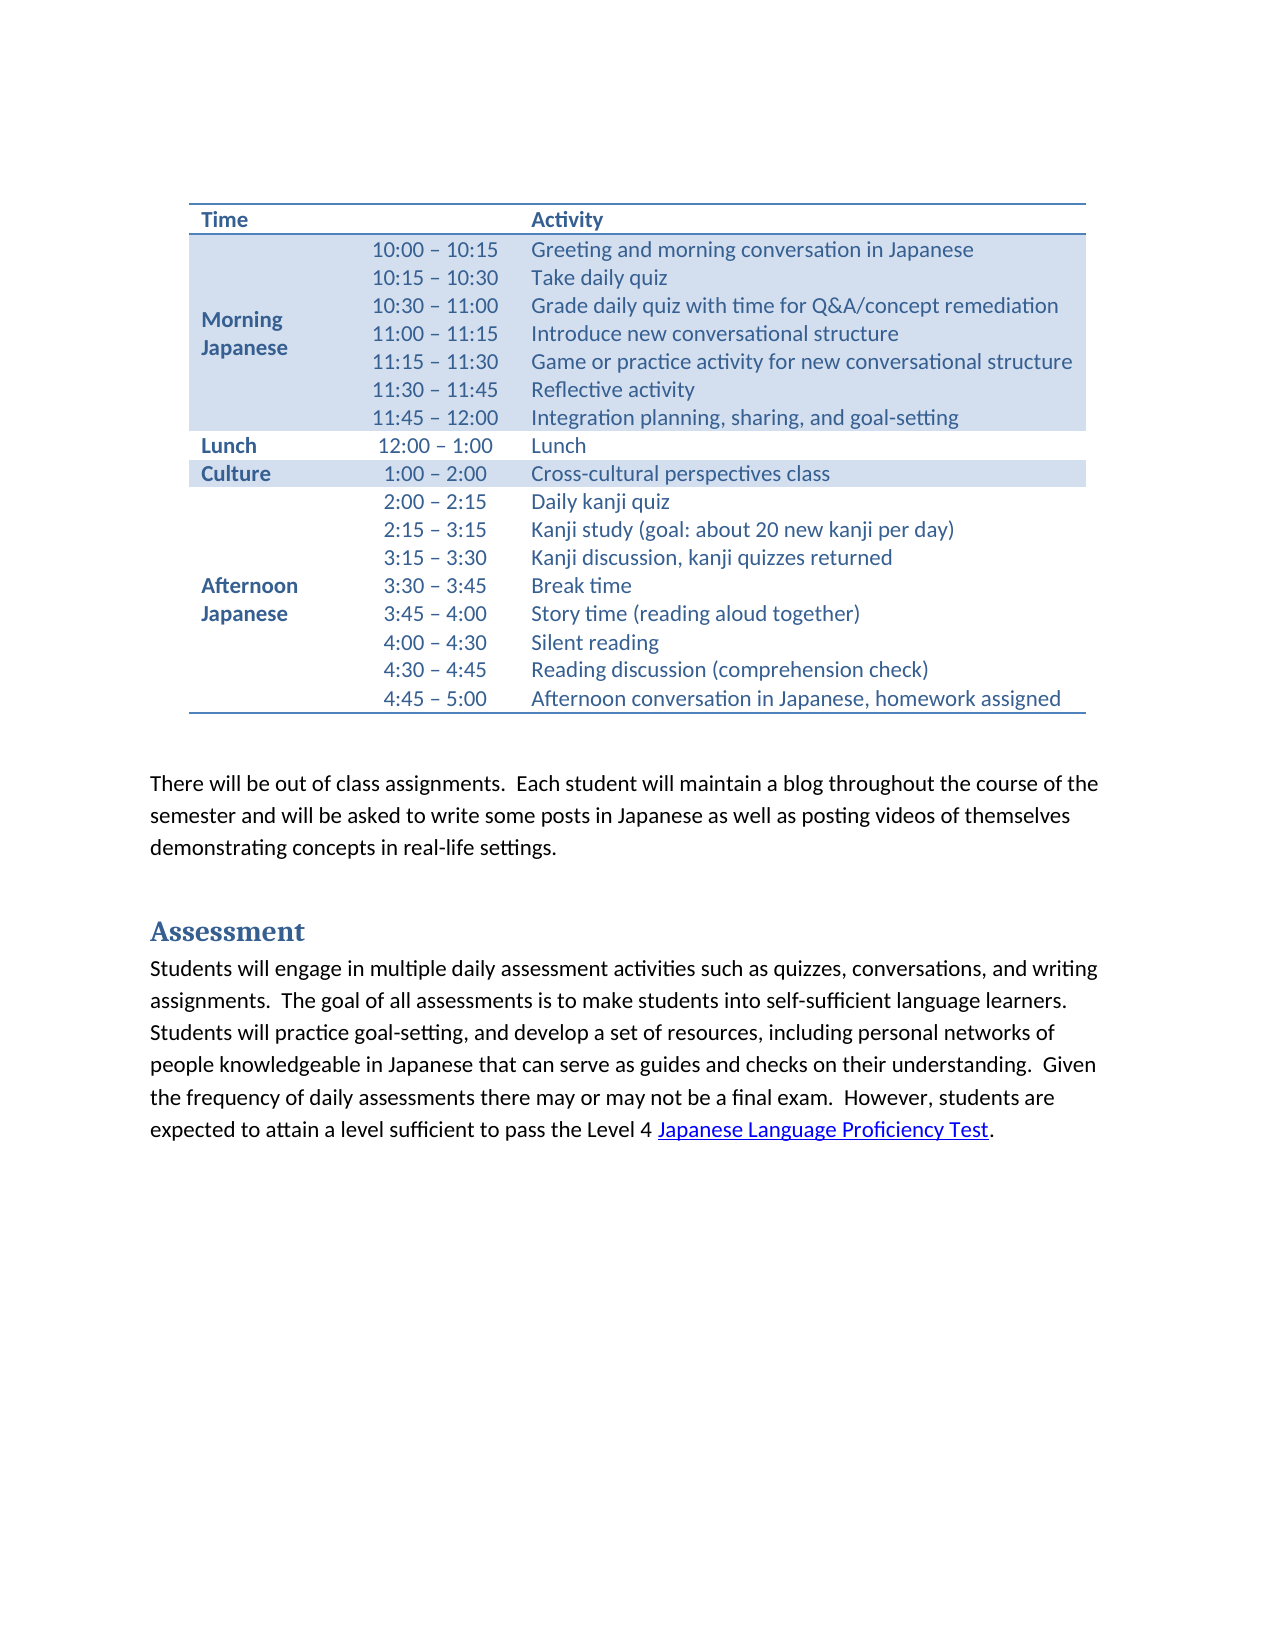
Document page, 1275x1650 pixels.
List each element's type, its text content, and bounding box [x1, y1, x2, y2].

table_cell Afternoon Japanese [189, 488, 351, 712]
table_header Time [189, 205, 519, 233]
table_cell Lunch [189, 431, 351, 459]
table_cell 1:00 – 2:00 [351, 460, 519, 487]
text There will be out of class assignments. Each student will maintain a blog throughout the course of the semester and will be asked to write some posts in Japanese as well as posting videos of themselves demonstrating concepts in real-life settings. [150, 203, 1125, 861]
table_cell 10:00 – 10:15 10:15 – 10:30 10:30 – 11:00 11:00 – 11:15 11:15 – 11:30 11:30 – 11:45 11:45 – 12:00 [351, 235, 519, 431]
table_cell Morning Japanese [189, 235, 351, 431]
subtitle Assessment [150, 915, 1125, 949]
table_cell Lunch [519, 431, 1086, 459]
table_cell 2:00 – 2:15 2:15 – 3:15 3:15 – 3:30 3:30 – 3:45 3:45 – 4:00 4:00 – 4:30 4:30 – 4:45 4:45 – 5:00 [351, 488, 519, 712]
table_cell Greeting and morning conversation in Japanese Take daily quiz Grade daily quiz with time for Q&A/concept remediation Introduce new conversational structure Game or practice activity for new conversational structure Reflective activity Integration planning, sharing, and goal-setting [519, 235, 1086, 431]
table_cell 12:00 – 1:00 [351, 431, 519, 459]
table_cell Daily kanji quiz Kanji study (goal: about 20 new kanji per day) Kanji discussion, kanji quizzes returned Break time Story time (reading aloud together) Silent reading Reading discussion (comprehension check) Afternoon conversation in Japanese, homework assigned [519, 488, 1086, 712]
table_cell Cross-cultural perspectives class [519, 460, 1086, 487]
table_header Activity [519, 205, 1086, 233]
text Students will engage in multiple daily assessment activities such as quizzes, conversations, and writing assignments. The goal of all assessments is to make students into self-sufficient language learners. Students will practice goal-setting, and develop a set of resources, including personal networks of people knowledgeable in Japanese that can serve as guides and checks on their understanding. Given the frequency of daily assessments there may or may not be a final exam. However, students are expected to attain a level sufficient to pass the Level 4 Japanese Language Proficiency Test. [150, 954, 1125, 1143]
table_cell Culture [189, 460, 351, 487]
